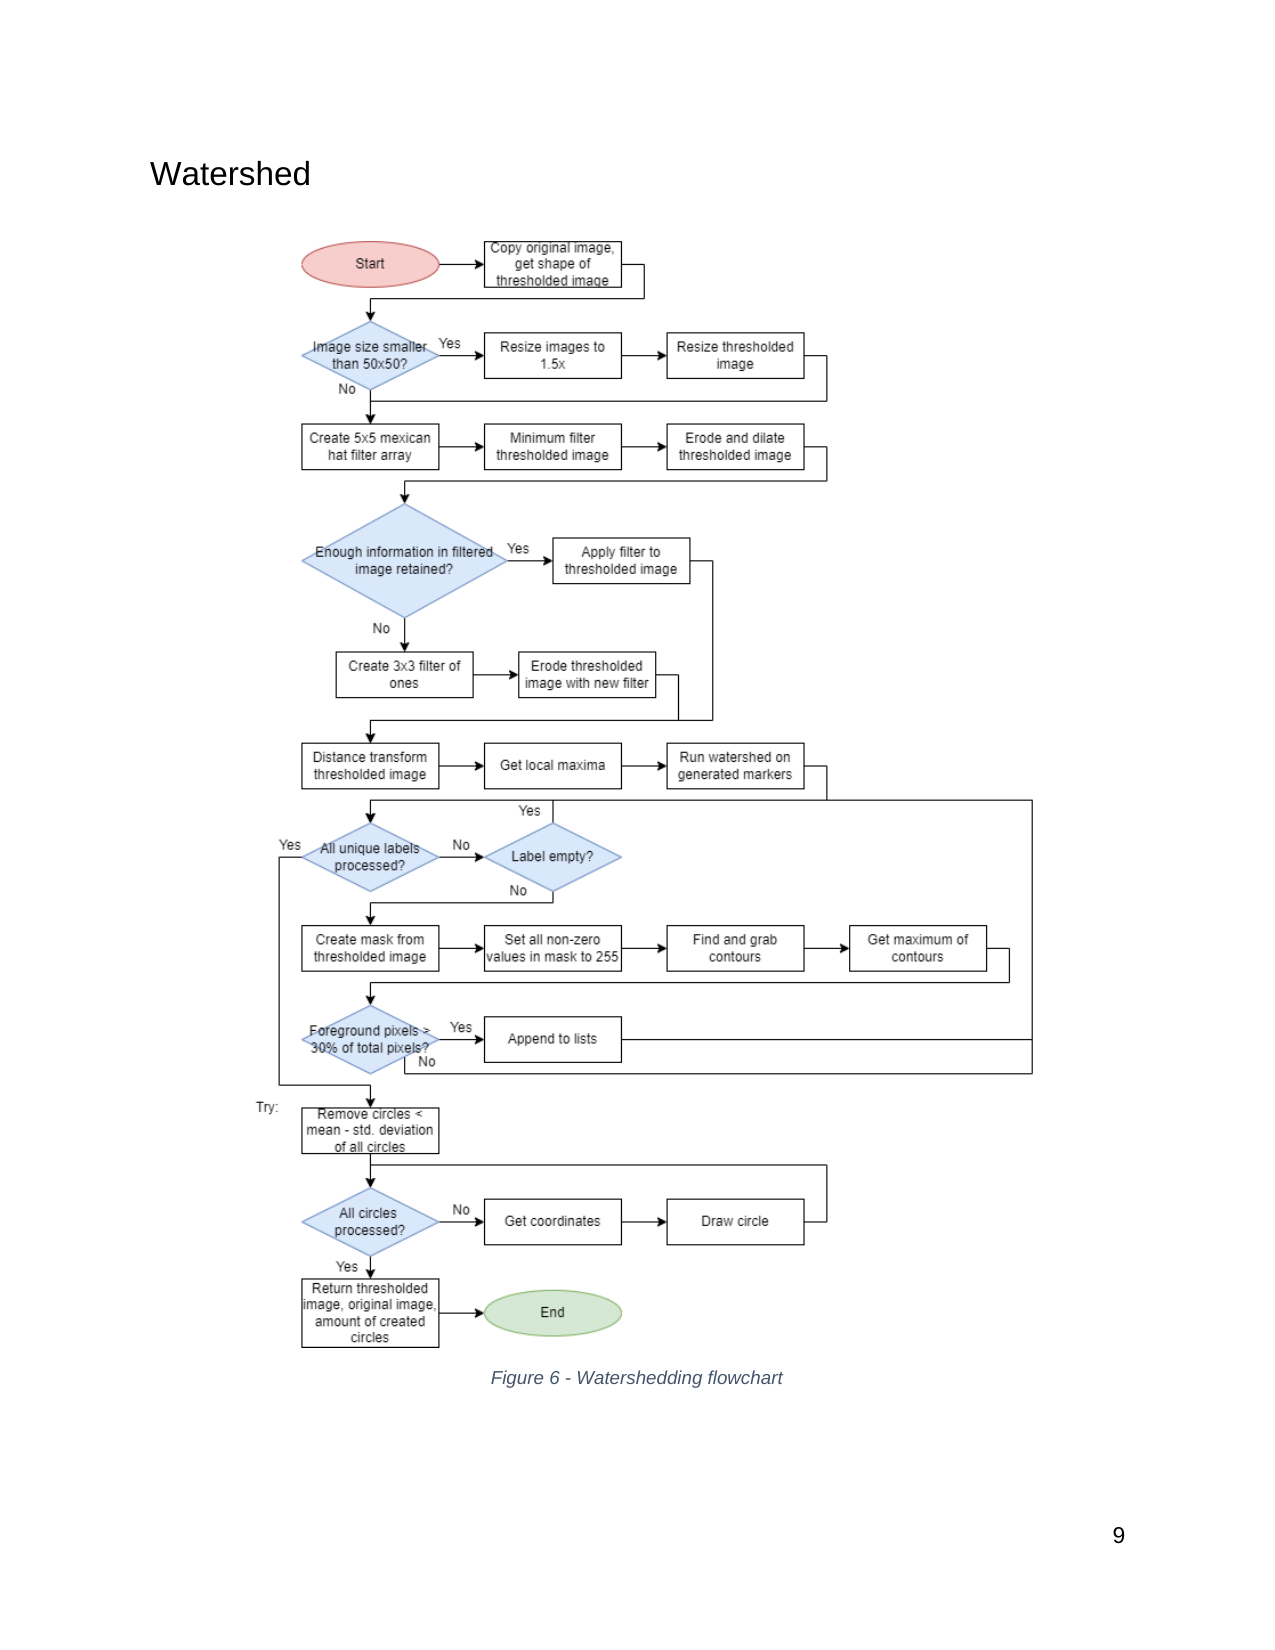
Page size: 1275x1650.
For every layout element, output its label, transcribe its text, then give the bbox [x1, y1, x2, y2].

subtitle Watershed [150, 154, 1125, 193]
picture [233, 240, 1042, 1348]
